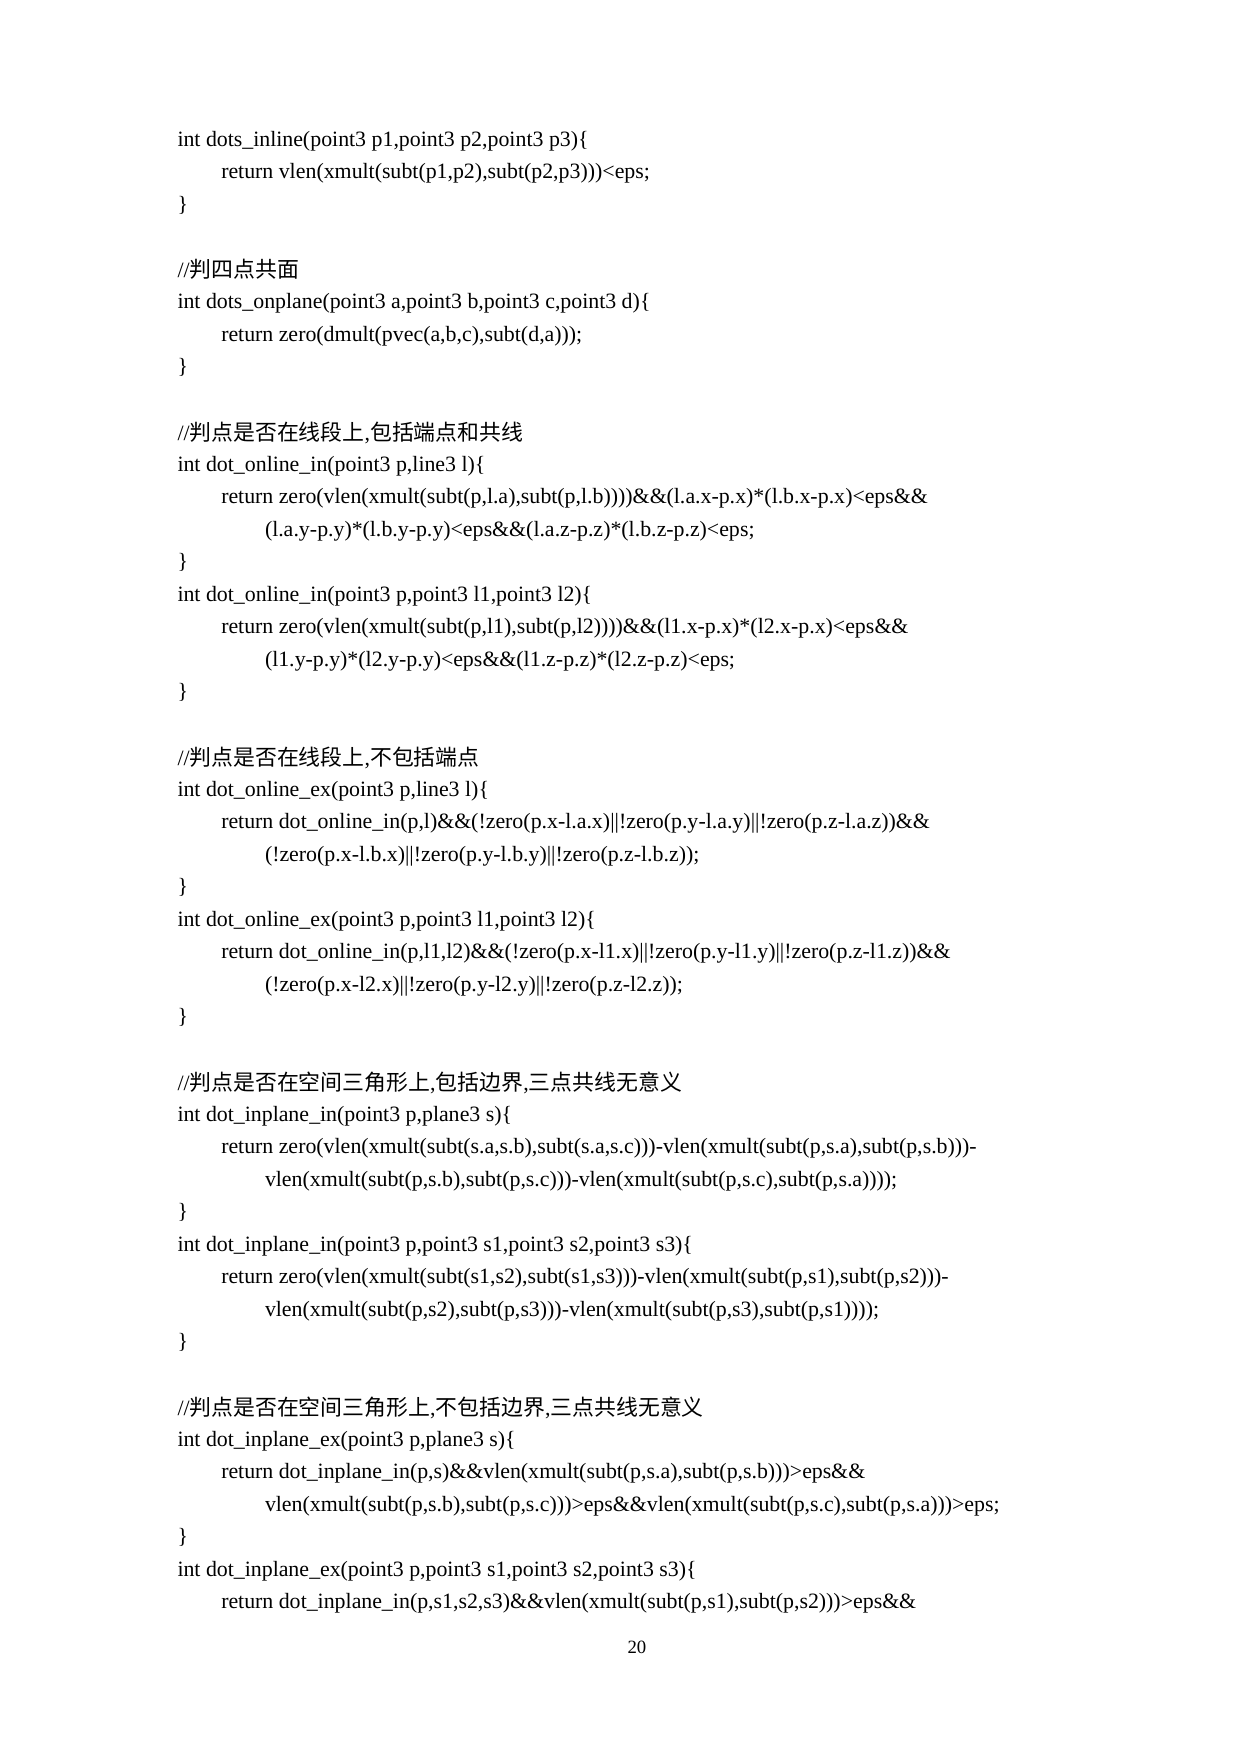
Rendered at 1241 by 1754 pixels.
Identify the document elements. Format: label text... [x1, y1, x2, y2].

text } [177, 1519, 1122, 1552]
text return dot_online_in(p,l)&&(!zero(p.x-l.a.x)||!zero(p.y-l.a.y)||!zero(p.z-l.a.z))&& [177, 804, 1122, 837]
text return dot_inplane_in(p,s1,s2,s3)&&vlen(xmult(subt(p,s1),subt(p,s2)))>eps&& [177, 1584, 1122, 1617]
text } [177, 869, 1122, 902]
text vlen(xmult(subt(p,s2),subt(p,s3)))-vlen(xmult(subt(p,s3),subt(p,s1)))); [177, 1292, 1122, 1324]
text int dot_online_in(point3 p,point1,point2){ [177, 577, 1122, 609]
text return zero(dmult(pvec(a,b,c),subt(d,a))); [177, 317, 1122, 349]
text int dot_inplane_ex(point3 p,point3 s1,point3 s2,point3 s3){ [177, 1552, 1122, 1584]
text } [177, 349, 1122, 382]
text //判点是否在线段上,不包括端点 [177, 739, 1122, 772]
text int dot_online_in(point3 p,line){ [177, 447, 1122, 479]
text int dot_inplane_ex(point3 p,plane3 s){ [177, 1422, 1122, 1454]
text return zero(vlen(xmult(subt(p,l1),subt(p,l2))))&&(l1.x-p.x)*(l2.x-p.x)<eps&& [177, 609, 1122, 642]
text return zero(vlen(xmult(subt(p,l.a),subt(p,l.b))))&&(l.a.x-p.x)*(l.b.x-p.x)<eps&& [177, 479, 1122, 512]
text } [177, 544, 1122, 577]
text //判点是否在线段上,包括端点和共线 [177, 414, 1122, 447]
text int dot_online_ex(point3 p,point1,point2){ [177, 902, 1122, 934]
text } [177, 674, 1122, 707]
text (l.a.y-p.y)*(l.b.y-p.y)<eps&&(l.a.z-p.z)*(l.b.z-p.z)<eps; [177, 512, 1122, 544]
text int dots_onplane(point,point3 b,point,point3 d){ [177, 284, 1122, 317]
text int dots_inline(point3 p1,point3 p2,point3 p3){ [177, 122, 1122, 154]
text return dot_inplane_in(p,s)&&vlen(xmult(subt(p,s.a),subt(p,s.b)))>eps&& [177, 1454, 1122, 1487]
text } [177, 1324, 1122, 1357]
text } [177, 187, 1122, 219]
text (!zero(p.x-l.b.x)||!zero(p.y-l.b.y)||!zero(p.z-l.b.z)); [177, 837, 1122, 869]
text vlen(xmult(subt(p,s.b),subt(p,s.c)))>eps&&vlen(xmult(subt(p,s.c),subt(p,s.a)))>eps; [177, 1487, 1122, 1519]
text return dot_online_in(p,l1,l2)&&(!zero(p.x-l1.x)||!zero(p.y-l1.y)||!zero(p.z-l1.z))&& [177, 934, 1122, 967]
text //判点是否在空间三角形上,包括边界,三点共线无意义 [177, 1064, 1122, 1097]
text return vlen(xmult(subt(p1,p2),subt(p2,p3)))<eps; [177, 154, 1122, 187]
text int dot_online_ex(point3 p,line){ [177, 772, 1122, 804]
text int dot_inplane_in(point3 p,point3 s1,point3 s2,point3 s3){ [177, 1227, 1122, 1259]
text return zero(vlen(xmult(subt(s.a,s.b),subt(s.a,s.c)))-vlen(xmult(subt(p,s.a),subt(p,s.b)))- [177, 1129, 1122, 1162]
text } [177, 999, 1122, 1032]
text (!zero(p.x-l2.x)||!zero(p.y-l2.y)||!zero(p.z-l2.z)); [177, 967, 1122, 999]
text (l1.y-p.y)*(l2.y-p.y)<eps&&(l1.z-p.z)*(l2.z-p.z)<eps; [177, 642, 1122, 674]
text } [177, 1194, 1122, 1227]
text vlen(xmult(subt(p,s.b),subt(p,s.c)))-vlen(xmult(subt(p,s.c),subt(p,s.a)))); [177, 1162, 1122, 1194]
text //判点是否在空间三角形上,不包括边界,三点共线无意义 [177, 1389, 1122, 1422]
text return zero(vlen(xmult(subt(s1,s2),subt(s1,s3)))-vlen(xmult(subt(p,s1),subt(p,s2)))- [177, 1259, 1122, 1292]
text int dot_inplane_in(point3 p,plane3 s){ [177, 1097, 1122, 1129]
text //判四点共面 [177, 252, 1122, 284]
